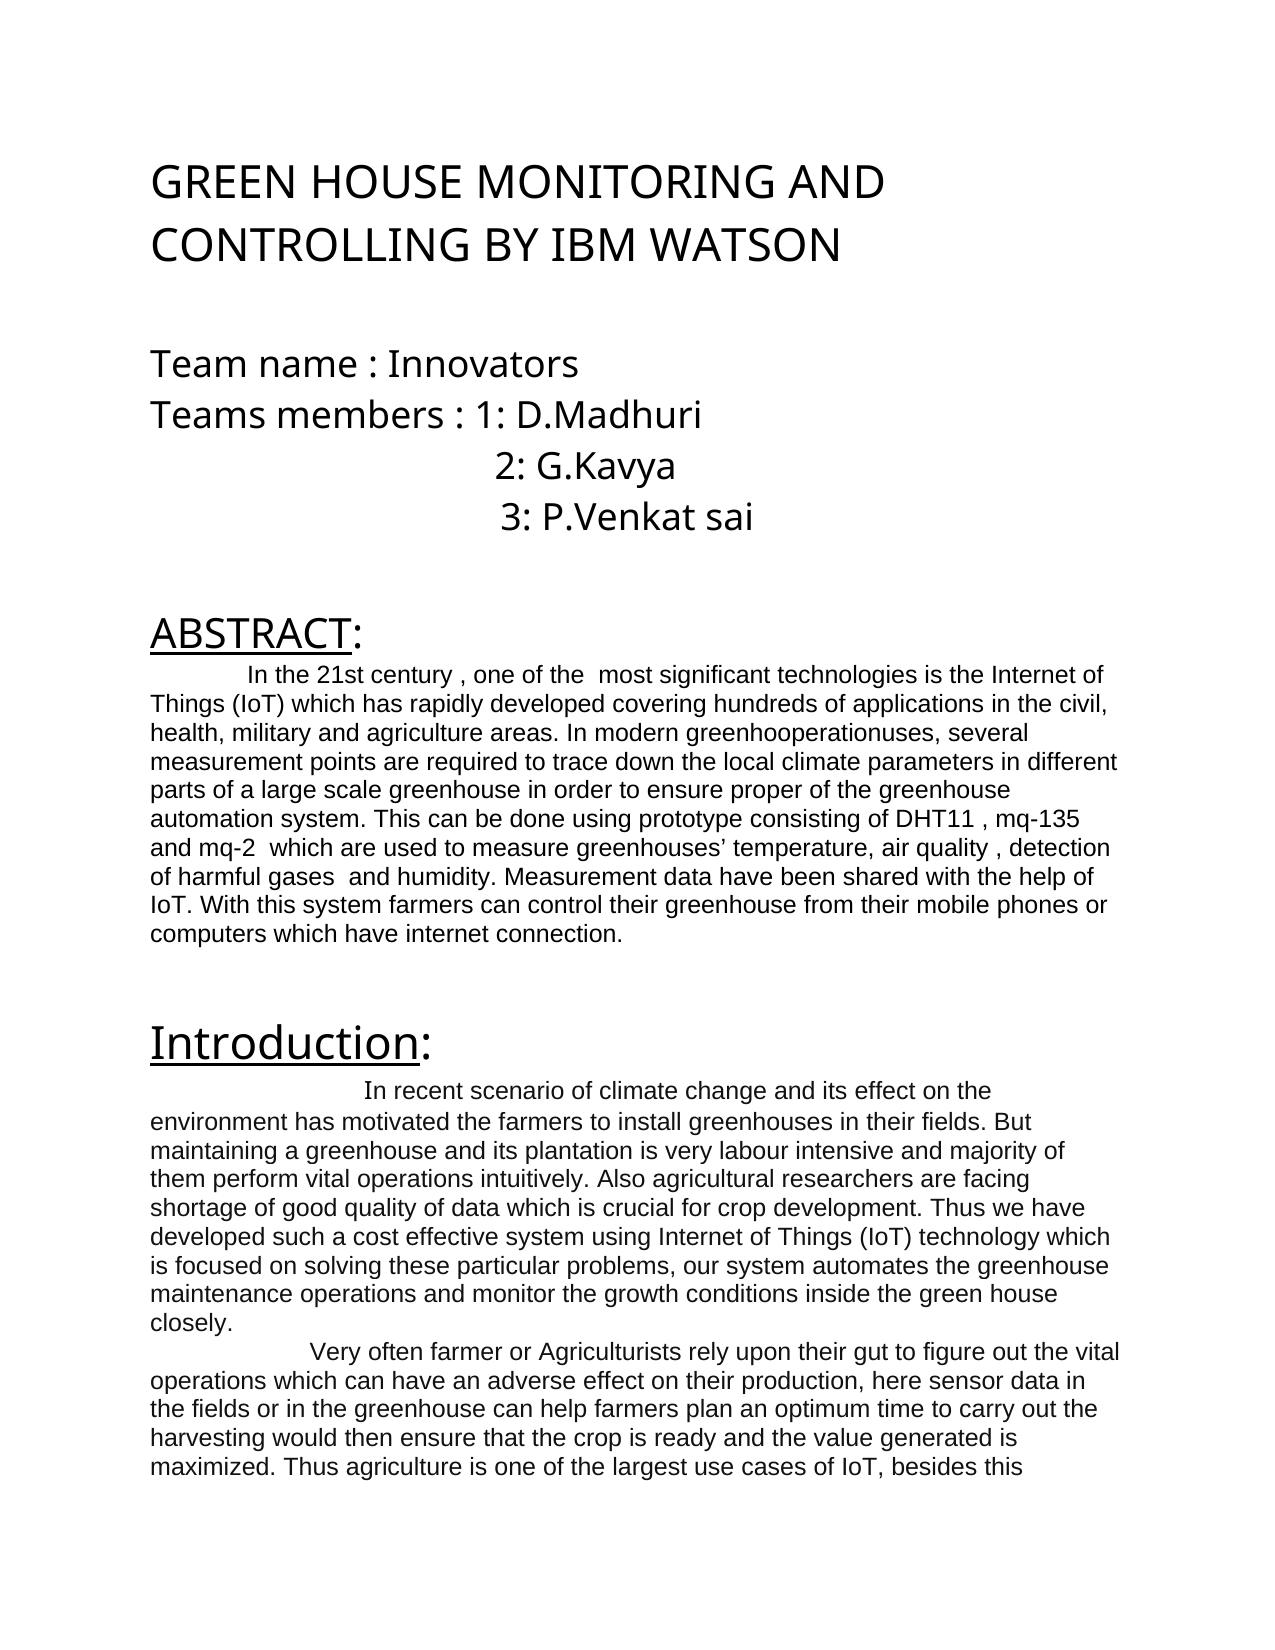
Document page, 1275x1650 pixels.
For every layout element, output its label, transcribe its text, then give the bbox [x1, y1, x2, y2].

text In recent scenario of climate change and its effect on the environment has motivated the farmers to install greenhouses in their fields. But maintaining a greenhouse and its plantation is very labour intensive and majority of them perform vital operations intuitively. Also agricultural researchers are facing shortage of good quality of data which is crucial for crop development. Thus we have developed such a cost effective system using Internet of Things (IoT) technology which is focused on solving these particular problems, our system automates the greenhouse maintenance operations and monitor the growth conditions inside the green house closely. [150, 1073, 1125, 1337]
text Team name : Innovators [150, 337, 1125, 388]
text 2: G.Kavya [150, 439, 1125, 490]
text GREEN HOUSE MONITORING AND CONTROLLING BY IBM WATSON [150, 150, 1125, 275]
text Teams members : 1: D.Madhuri [150, 388, 1125, 439]
text ABSTRACT: [150, 604, 1125, 661]
text 3: P.Venkat sai [150, 490, 1125, 541]
text Introduction: [150, 1010, 1125, 1073]
text In the 21st century , one of the most significant technologies is the Internet of Things (IoT) which has rapidly developed covering hundreds of applications in the civil, health, military and agriculture areas. In modern greenhooperationuses, several measurement points are required to trace down the local climate parameters in different parts of a large scale greenhouse in order to ensure proper of the greenhouse automation system. This can be done using prototype consisting of DHT11 , mq-135 and mq-2 which are used to measure greenhouses’ temperature, air quality , detection of harmful gases and humidity. Measurement data have been shared with the help of IoT. With this system farmers can control their greenhouse from their mobile phones or computers which have internet connection. [150, 661, 1125, 948]
